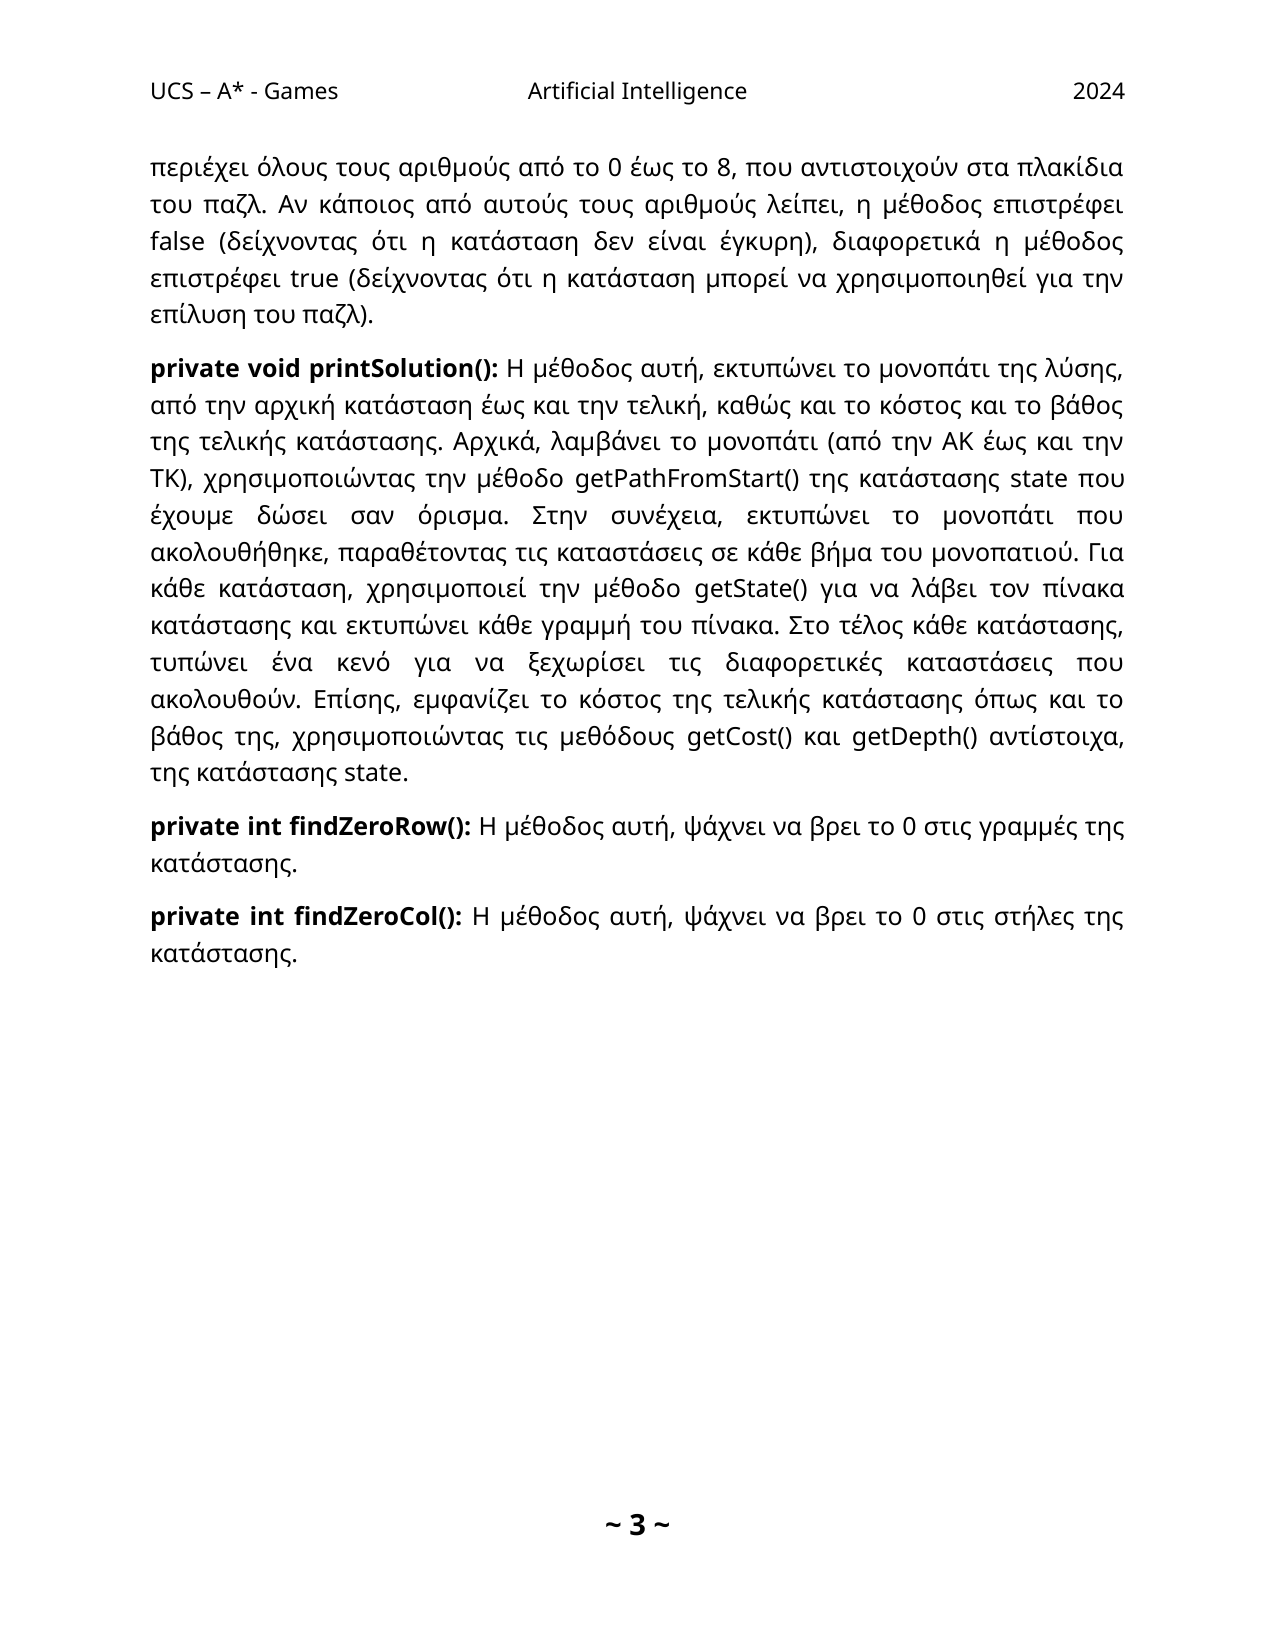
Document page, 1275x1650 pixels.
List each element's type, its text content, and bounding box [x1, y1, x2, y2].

text private int findZeroCol(): Η μέθοδος αυτή, ψάχνει να βρει το 0 στις στήλες της κατάστασης. [150, 899, 1125, 969]
text private int findZeroRow(): Η μέθοδος αυτή, ψάχνει να βρει το 0 στις γραμμές της κατάστασης. [150, 808, 1125, 879]
text private void printSolution(): Η μέθοδος αυτή, εκτυπώνει το μονοπάτι της λύσης, από την αρχική κατάσταση έως και την τελική, καθώς και το κόστος και το βάθος της τελικής κατάστασης. Αρχικά, λαμβάνει το μονοπάτι (από την ΑΚ έως και την ΤΚ), χρησιμοποιώντας την μέθοδο getPathFromStart() της κατάστασης state που έχουμε δώσει σαν όρισμα. Στην συνέχεια, εκτυπώνει το μονοπάτι που ακολουθήθηκε, παραθέτοντας τις καταστάσεις σε κάθε βήμα του μονοπατιού. Για κάθε κατάσταση, χρησιμοποιεί την μέθοδο getState() για να λάβει τον πίνακα κατάστασης και εκτυπώνει κάθε γραμμή του πίνακα. Στο τέλος κάθε κατάστασης, τυπώνει ένα κενό για να ξεχωρίσει τις διαφορετικές καταστάσεις που ακολουθούν. Επίσης, εμφανίζει το κόστος της τελικής κατάστασης όπως και το βάθος της, χρησιμοποιώντας τις μεθόδους getCost() και getDepth() αντίστοιχα, της κατάστασης state. [150, 351, 1125, 789]
